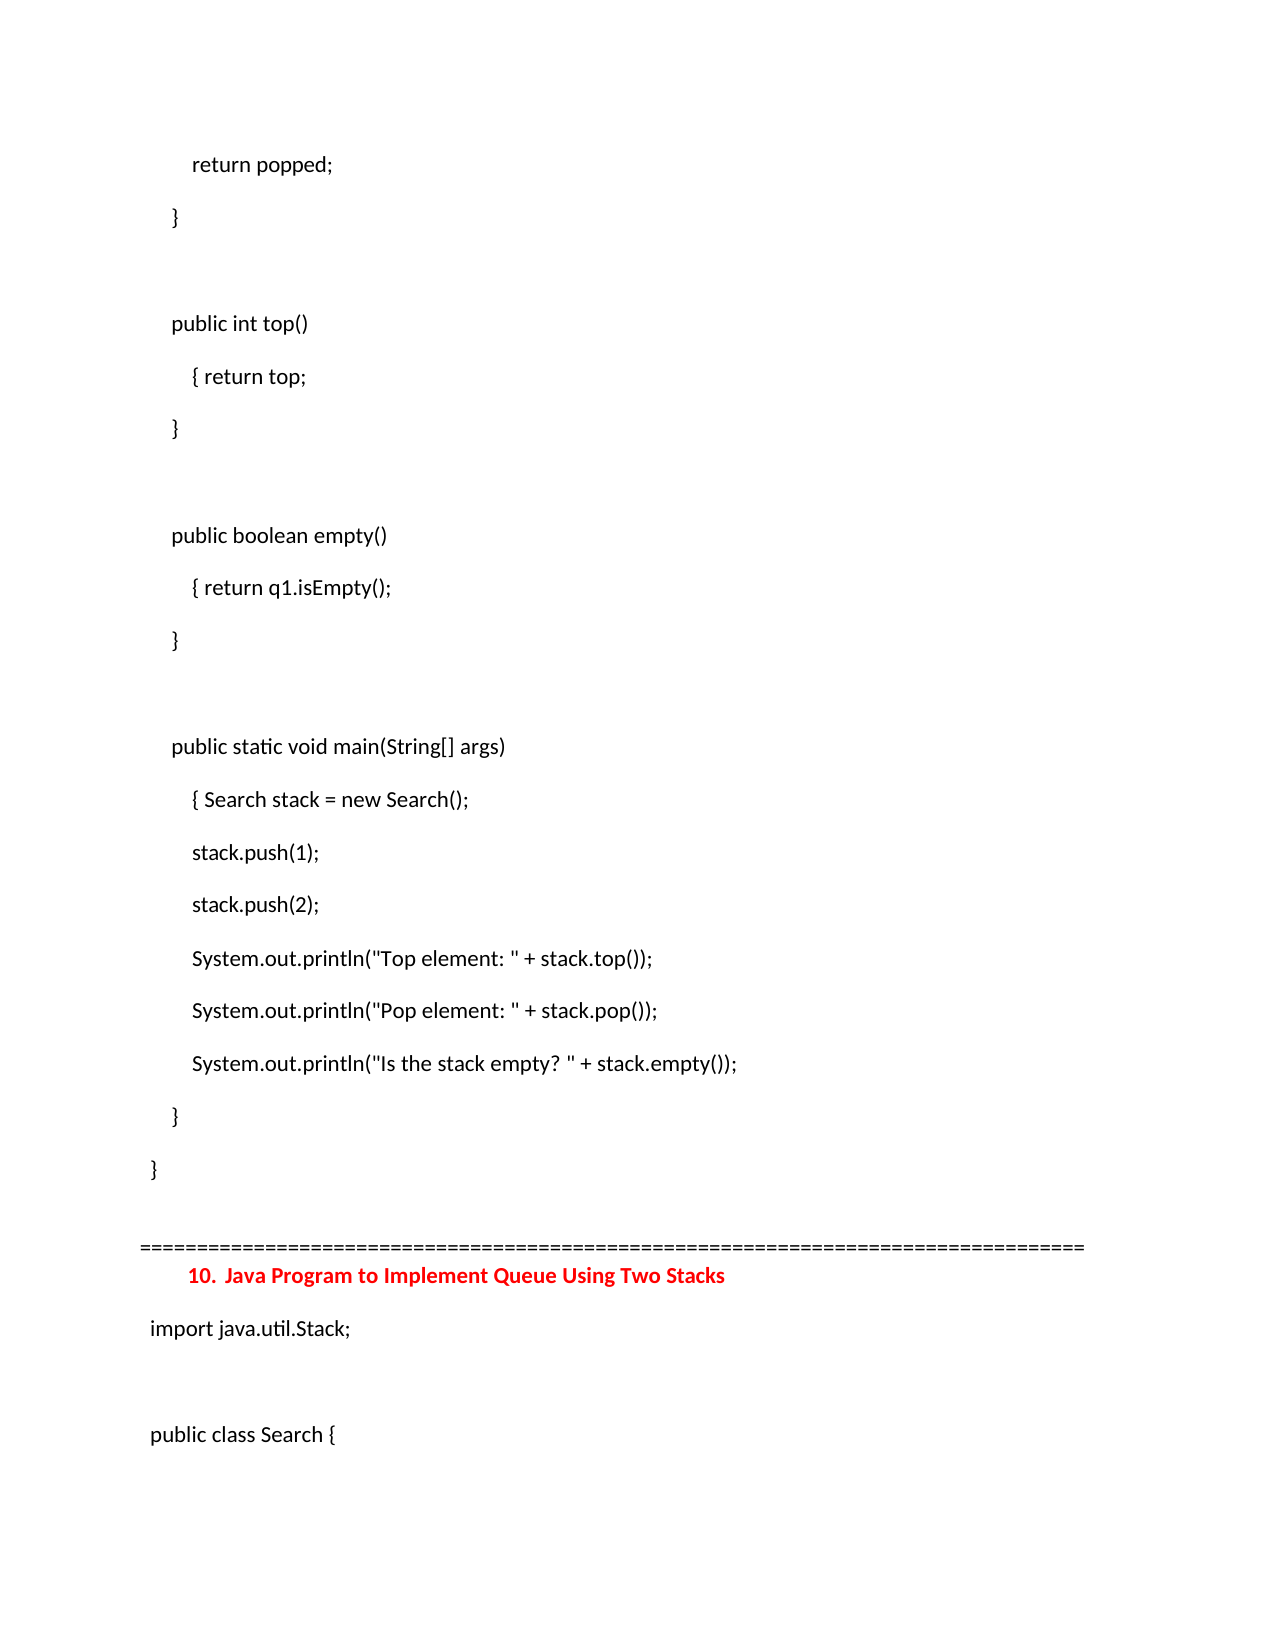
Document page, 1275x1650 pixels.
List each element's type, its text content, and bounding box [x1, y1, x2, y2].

text return popped; [192, 150, 1096, 178]
text public boolean empty() { return q1.isEmpty(); [171, 521, 432, 601]
text public static void main(String[] args) { Search stack = new Search(); stack.push(1); [171, 732, 530, 866]
text } [171, 626, 1096, 654]
text } [150, 1155, 1096, 1183]
text public class Search { [150, 1420, 1096, 1448]
text public int top() { return top; [171, 309, 374, 390]
text } [171, 1102, 1096, 1130]
text import java.util.Stack; [150, 1314, 1096, 1342]
text System.out.println("Top element: " + stack.top()); System.out.println("Pop element: " + stack.pop()); System.out.println("Is the stack empty? " + stack.empty()); [192, 944, 804, 1077]
text } [171, 414, 1096, 443]
text =================================================================================== [139, 1233, 1096, 1261]
text } [171, 203, 1096, 231]
text stack.push(2); [192, 891, 1096, 919]
subtitle Java Program to Implement Queue Using Two Stacks [187, 1261, 1096, 1289]
